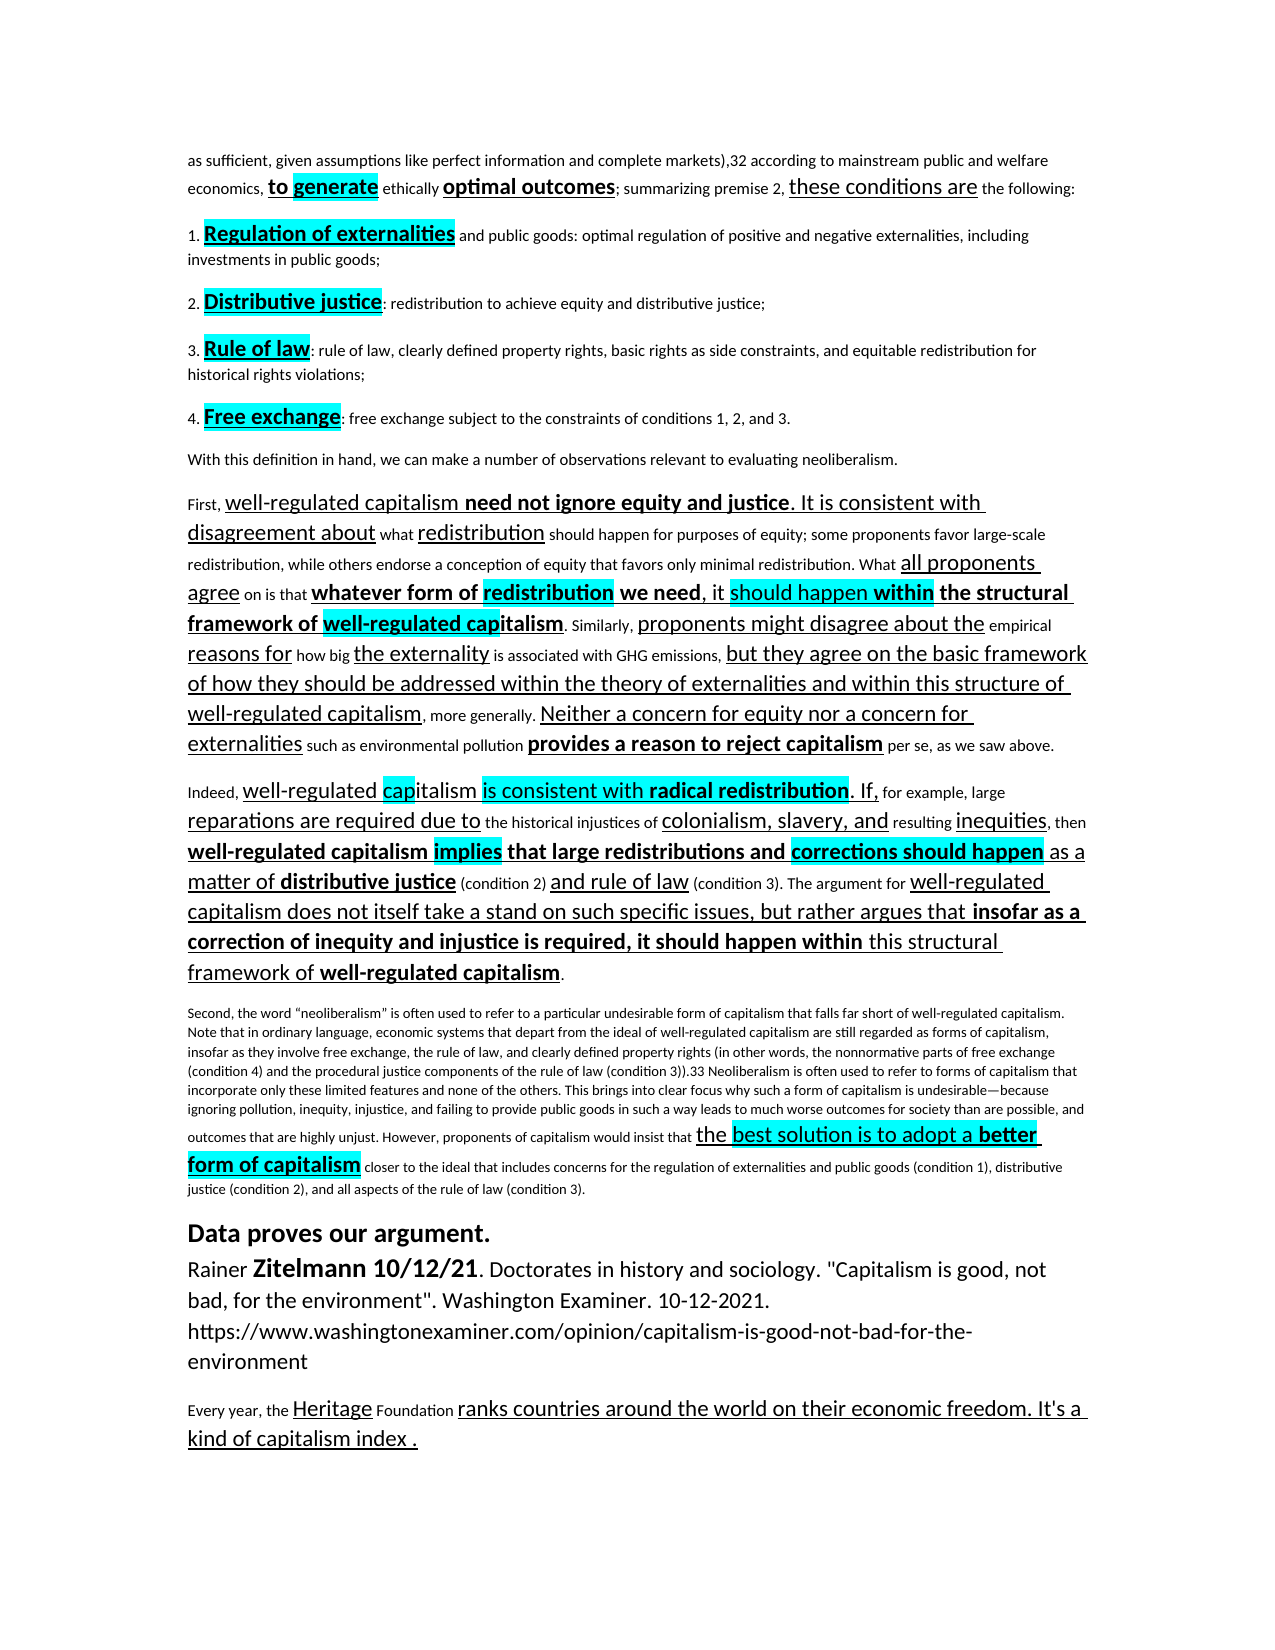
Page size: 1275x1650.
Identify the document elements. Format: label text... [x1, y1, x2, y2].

text Rainer Zitelmann 10/12/21. Doctorates in history and sociology. "Capitalism is good, not bad, for the environment". Washington Examiner. 10-12-2021. https://www.washingtonexaminer.com/opinion/capitalism-is-good-not-bad-for-the-environment [187, 1251, 1087, 1375]
subtitle Data proves our argument. [187, 1216, 1087, 1249]
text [187, 150, 1087, 201]
text 2. Distributive justice: redistribution to achieve equity and distributive justice; [187, 287, 1087, 316]
text Second, the word “neoliberalism” is often used to refer to a particular undesirable form of capitalism that falls far short of well-regulated capitalism. Note that in ordinary language, economic systems that depart from the ideal of well-regulated capitalism are still regarded as forms of capitalism, insofar as they involve free exchange, the rule of law, and clearly defined property rights (in other words, the nonnormative parts of free exchange (condition 4) and the procedural justice components of the rule of law (condition 3)).33 Neoliberalism is often used to refer to forms of capitalism that incorporate only these limited features and none of the others. This brings into clear focus why such a form of capitalism is undesirable—because ignoring pollution, inequity, injustice, and failing to provide public goods in such a way leads to much worse outcomes for society than are possible, and outcomes that are highly unjust. However, proponents of capitalism would insist that the best solution is to adopt a better form of capitalism closer to the ideal that includes concerns for the regulation of externalities and public goods (condition 1), distributive justice (condition 2), and all aspects of the rule of law (condition 3). [187, 1004, 1087, 1198]
text 4. Free exchange: free exchange subject to the constraints of conditions 1, 2, and 3. [187, 402, 1087, 431]
text With this definition in hand, we can make a number of observations relevant to evaluating neoliberalism. [187, 449, 1087, 470]
text Indeed, well-regulated capitalism is consistent with radical redistribution. If, for example, large reparations are required due to the historical injustices of colonialism, slavery, and resulting inequities, then well-regulated capitalism implies that large redistributions and corrections should happen as a matter of distributive justice (condition 2) and rule of law (condition 3). The argument for well-regulated capitalism does not itself take a stand on such specific issues, but rather argues that insofar as a correction of inequity and injustice is required, it should happen within this structural framework of well-regulated capitalism. [187, 776, 1087, 986]
text 1. Regulation of externalities and public goods: optimal regulation of positive and negative externalities, including investments in public goods; [187, 219, 1087, 269]
text 3. Rule of law: rule of law, clearly defined property rights, basic rights as side constraints, and equitable redistribution for historical rights violations; [187, 334, 1087, 384]
text First, well-regulated capitalism need not ignore equity and justice. It is consistent with disagreement about what redistribution should happen for purposes of equity; some proponents favor large-scale redistribution, while others endorse a conception of equity that favors only minimal redistribution. What all proponents agree on is that whatever form of redistribution we need, it should happen within the structural framework of well-regulated capitalism. Similarly, proponents might disagree about the empirical reasons for how big the externality is associated with GHG emissions, but they agree on the basic framework of how they should be addressed within the theory of externalities and within this structure of well-regulated capitalism, more generally. Neither a concern for equity nor a concern for externalities such as environmental pollution provides a reason to reject capitalism per se, as we saw above. [187, 488, 1087, 758]
text Every year, the Heritage Foundation ranks countries around the world on their economic freedom. It's a kind of capitalism index . [187, 1394, 1087, 1452]
